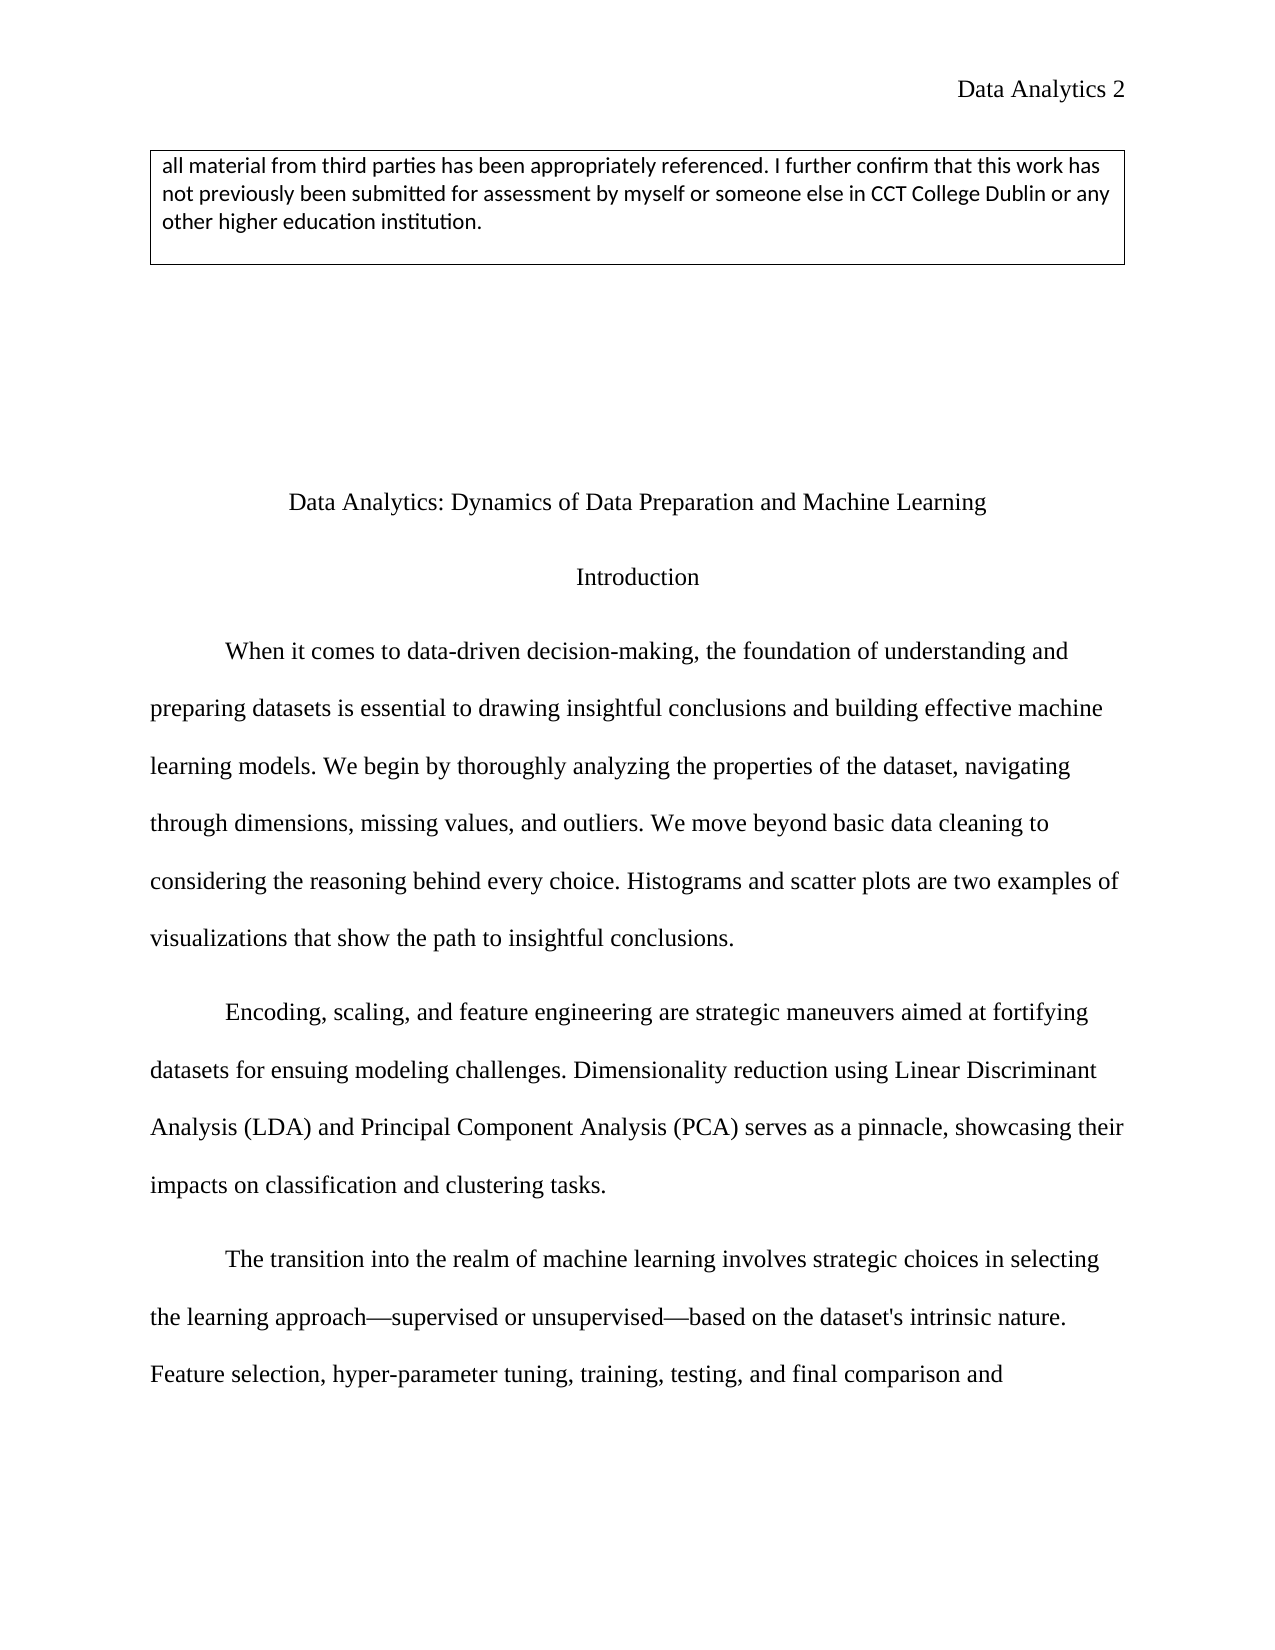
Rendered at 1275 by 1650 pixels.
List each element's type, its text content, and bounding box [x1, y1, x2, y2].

text Data Analytics: Dynamics of Data Preparation and Machine Learning [150, 487, 1125, 516]
text Introduction [150, 562, 1125, 590]
text Encoding, scaling, and feature engineering are strategic maneuvers aimed at fortifying datasets for ensuing modeling challenges. Dimensionality reduction using Linear Discriminant Analysis (LDA) and Principal Component Analysis (PCA) serves as a pinnacle, showcasing their impacts on classification and clustering tasks. [150, 997, 1125, 1199]
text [150, 1244, 1125, 1388]
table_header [151, 151, 1124, 264]
text When it comes to data-driven decision-making, the foundation of understanding and preparing datasets is essential to drawing insightful conclusions and building effective machine learning models. We begin by thoroughly analyzing the properties of the dataset, navigating through dimensions, missing values, and outliers. We move beyond basic data cleaning to considering the reasoning behind every choice. Histograms and scatter plots are two examples of visualizations that show the path to insightful conclusions. [150, 636, 1125, 952]
